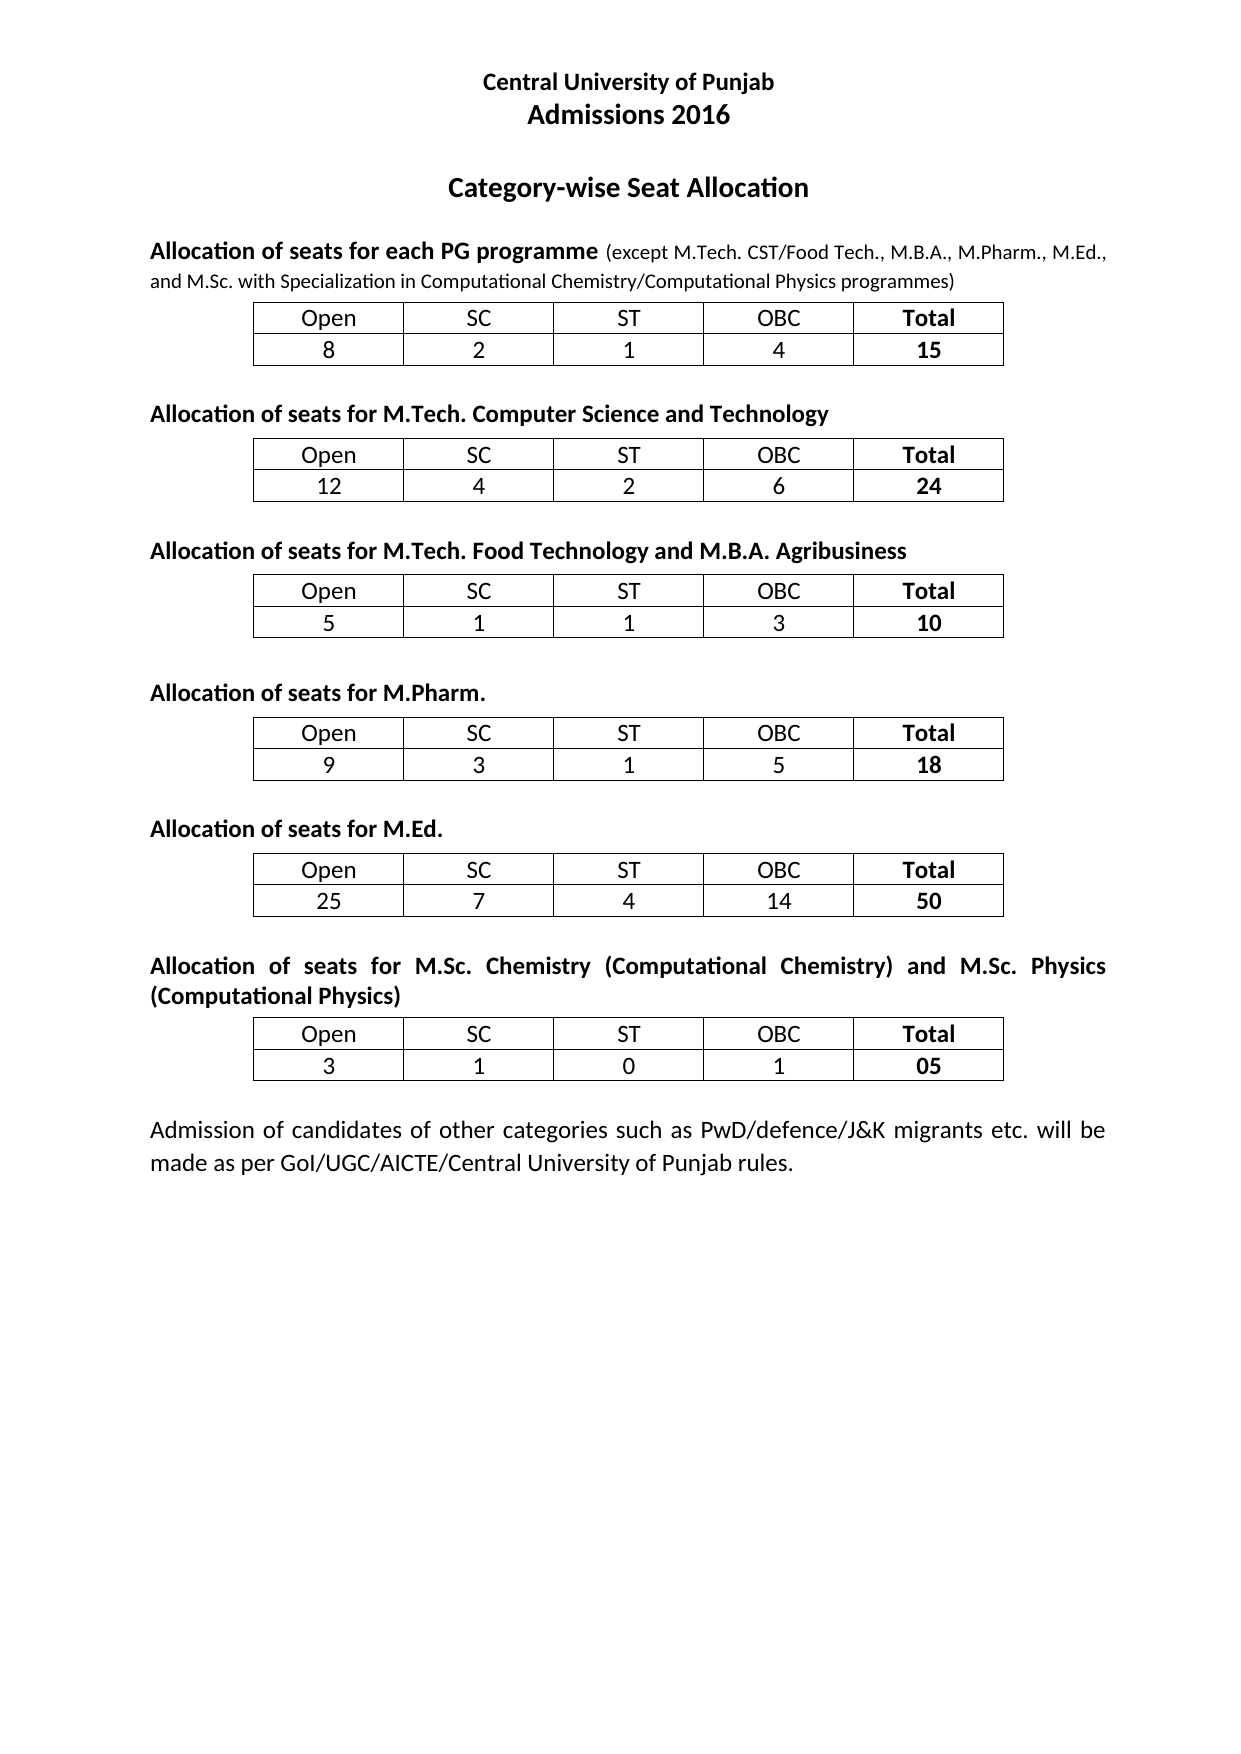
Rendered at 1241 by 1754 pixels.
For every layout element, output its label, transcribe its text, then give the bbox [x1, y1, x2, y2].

table_cell 6 [704, 470, 853, 501]
table_header Open [254, 718, 403, 748]
text Allocation of seats for M.Tech. Food Technology and M.B.A. Agribusiness [150, 535, 1107, 565]
table_cell 4 [554, 885, 703, 916]
table_cell 2 [404, 334, 553, 365]
table_header SC [404, 575, 553, 606]
table_cell 4 [404, 470, 553, 501]
table_header SC [404, 439, 553, 469]
table_header ST [554, 575, 703, 606]
table_cell 1 [554, 749, 703, 780]
table_header Open [254, 1018, 403, 1049]
table_header Total [854, 439, 1003, 469]
table_header Total [854, 575, 1003, 606]
text Allocation of seats for each PG programme (except M.Tech. CST/Food Tech., M.B.A., M.Pharm., M.Ed., and M.Sc. with Specialization in Computational Chemistry/Computational Physics programmes) [150, 235, 1107, 293]
table_header SC [404, 303, 553, 333]
table_cell 5 [704, 749, 853, 780]
table_cell 1 [404, 607, 553, 637]
table_header OBC [704, 718, 853, 748]
table_header ST [554, 1018, 703, 1049]
table_header OBC [704, 439, 853, 469]
text Allocation of seats for M.Tech. Computer Science and Technology [150, 399, 1107, 429]
table_cell 3 [254, 1050, 403, 1080]
table_cell 3 [404, 749, 553, 780]
table_cell 50 [854, 885, 1003, 916]
table_header Total [854, 854, 1003, 884]
text Allocation of seats for M.Pharm. [150, 677, 1107, 708]
table_cell 5 [254, 607, 403, 637]
text Allocation of seats for M.Sc. Chemistry (Computational Chemistry) and M.Sc. Physics (Computational Physics) [150, 950, 1107, 1011]
table_cell 24 [854, 470, 1003, 501]
table_header ST [554, 718, 703, 748]
table_cell 1 [704, 1050, 853, 1080]
table_header Open [254, 439, 403, 469]
table_header Open [254, 575, 403, 606]
table_header ST [554, 854, 703, 884]
table_cell 8 [254, 334, 403, 365]
table_cell 2 [554, 470, 703, 501]
table_header OBC [704, 575, 853, 606]
table_header ST [554, 303, 703, 333]
table_cell 1 [554, 607, 703, 637]
table_header OBC [704, 1018, 853, 1049]
table_cell 0 [554, 1050, 703, 1080]
text Category-wise Seat Allocation [150, 169, 1107, 205]
table_header Open [254, 303, 403, 333]
table_header Open [254, 854, 403, 884]
table_cell 7 [404, 885, 553, 916]
table_cell 25 [254, 885, 403, 916]
table_header SC [404, 718, 553, 748]
table_header Total [854, 303, 1003, 333]
table_cell 3 [704, 607, 853, 637]
table_cell 1 [554, 334, 703, 365]
table_header Total [854, 718, 1003, 748]
table_header Total [854, 1018, 1003, 1049]
table_header SC [404, 1018, 553, 1049]
table_header OBC [704, 854, 853, 884]
table_cell 1 [404, 1050, 553, 1080]
table_cell 14 [704, 885, 853, 916]
table_header SC [404, 854, 553, 884]
table_cell 12 [254, 470, 403, 501]
table_cell 9 [254, 749, 403, 780]
table_cell 05 [854, 1050, 1003, 1080]
table_cell 18 [854, 749, 1003, 780]
table_header ST [554, 439, 703, 469]
table_header OBC [704, 303, 853, 333]
text Admission of candidates of other categories such as PwD/defence/J&K migrants etc. will be made as per GoI/UGC/AICTE/Central University of Punjab rules. [150, 1114, 1107, 1178]
table_cell 15 [854, 334, 1003, 365]
text Allocation of seats for M.Ed. [150, 814, 1107, 844]
table_cell 10 [854, 607, 1003, 637]
table_cell 4 [704, 334, 853, 365]
